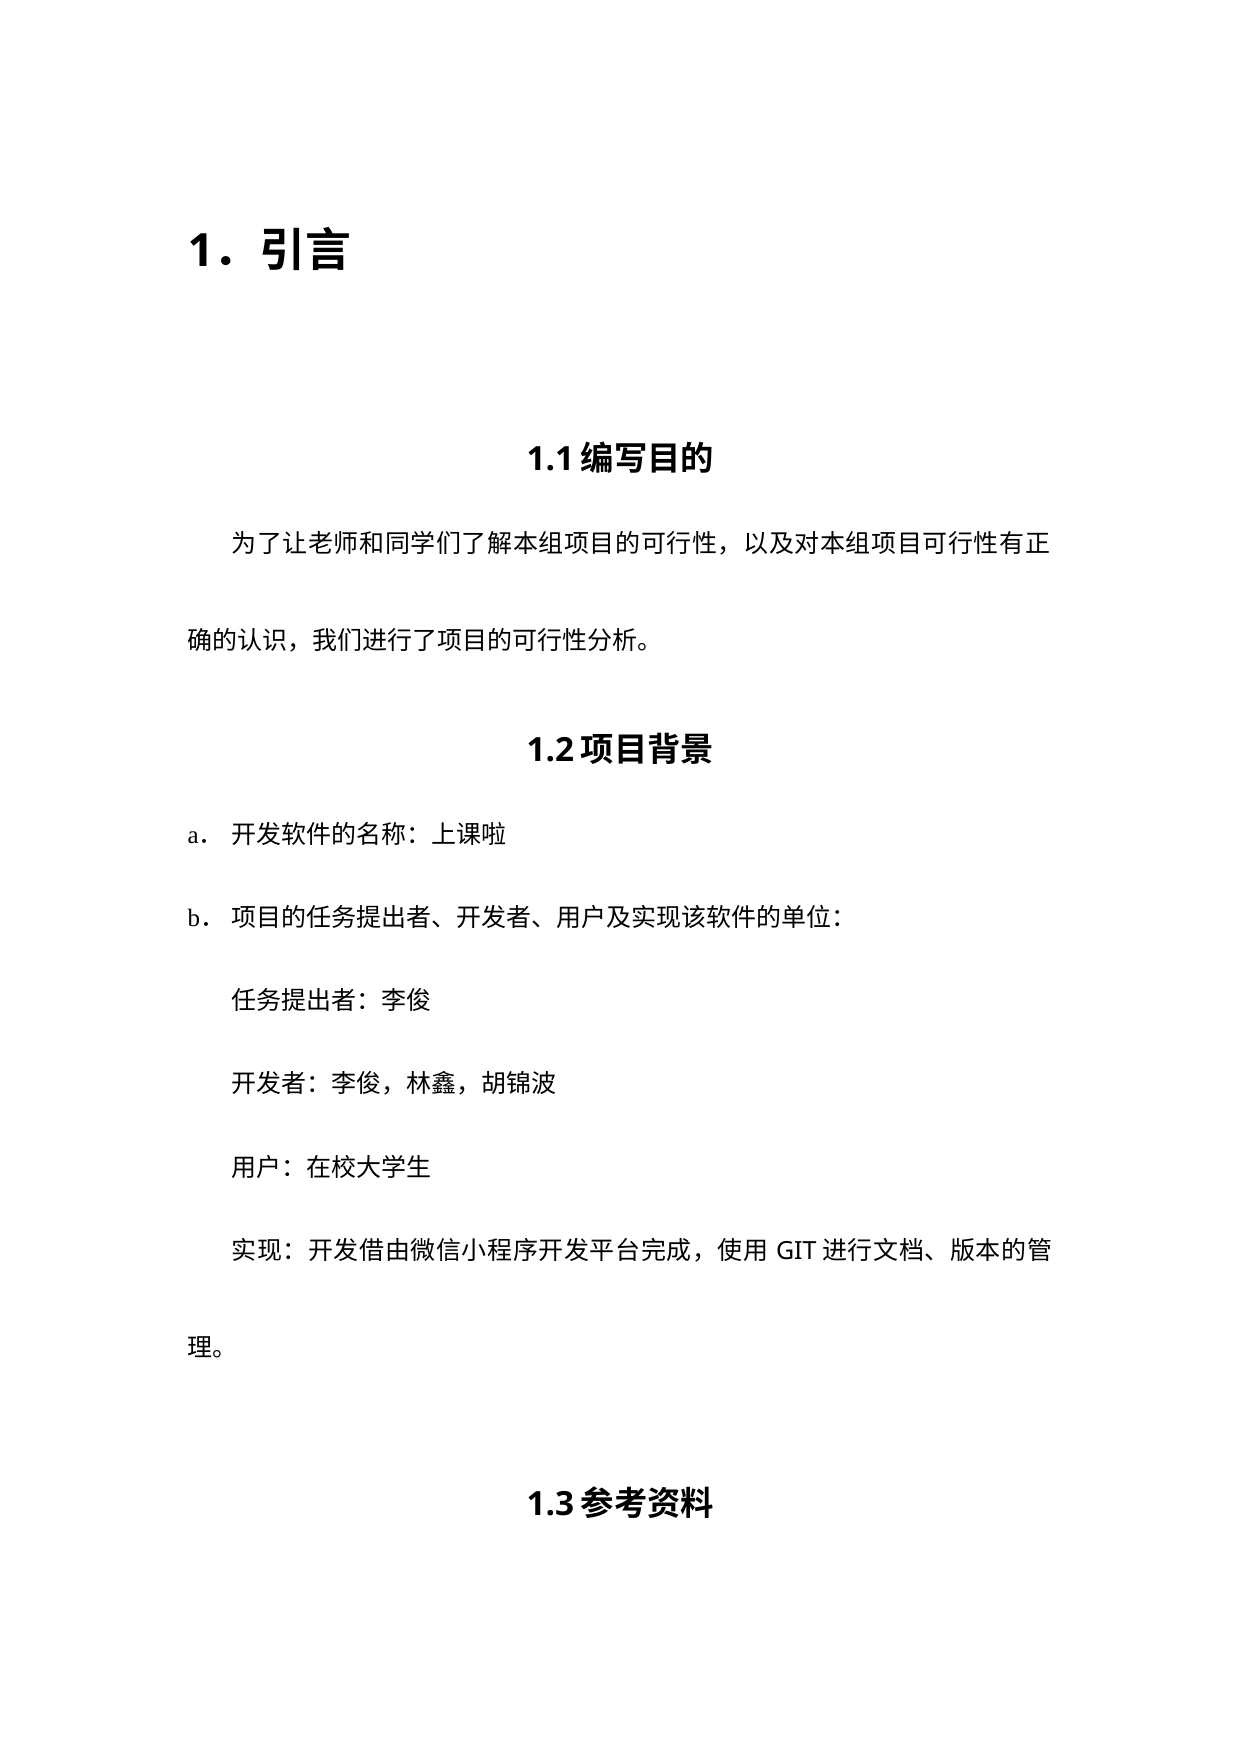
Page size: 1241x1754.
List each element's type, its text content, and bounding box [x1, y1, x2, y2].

subtitle 1.1编写目的 [187, 423, 1053, 488]
list 开发软件的名称：上课啦 [187, 800, 1053, 865]
text 开发者：李俊，林鑫，胡锦波 [187, 1049, 1053, 1114]
subtitle 1.2项目背景 [187, 714, 1053, 779]
text 用户：在校大学生 [187, 1133, 1053, 1198]
list 项目的任务提出者、开发者、用户及实现该软件的单位： [187, 883, 1053, 948]
text 任务提出者：李俊 [187, 966, 1053, 1031]
text 为了让老师和同学们了解本组项目的可行性，以及对本组项目可行性有正确的认识，我们进行了项目的可行性分析。 [187, 509, 1053, 671]
subtitle 1.3参考资料 [187, 1468, 1053, 1533]
text 实现：开发借由微信小程序开发平台完成，使用GIT进行文档、版本的管理。 [187, 1216, 1053, 1378]
subtitle 1．引言 [187, 197, 1053, 295]
